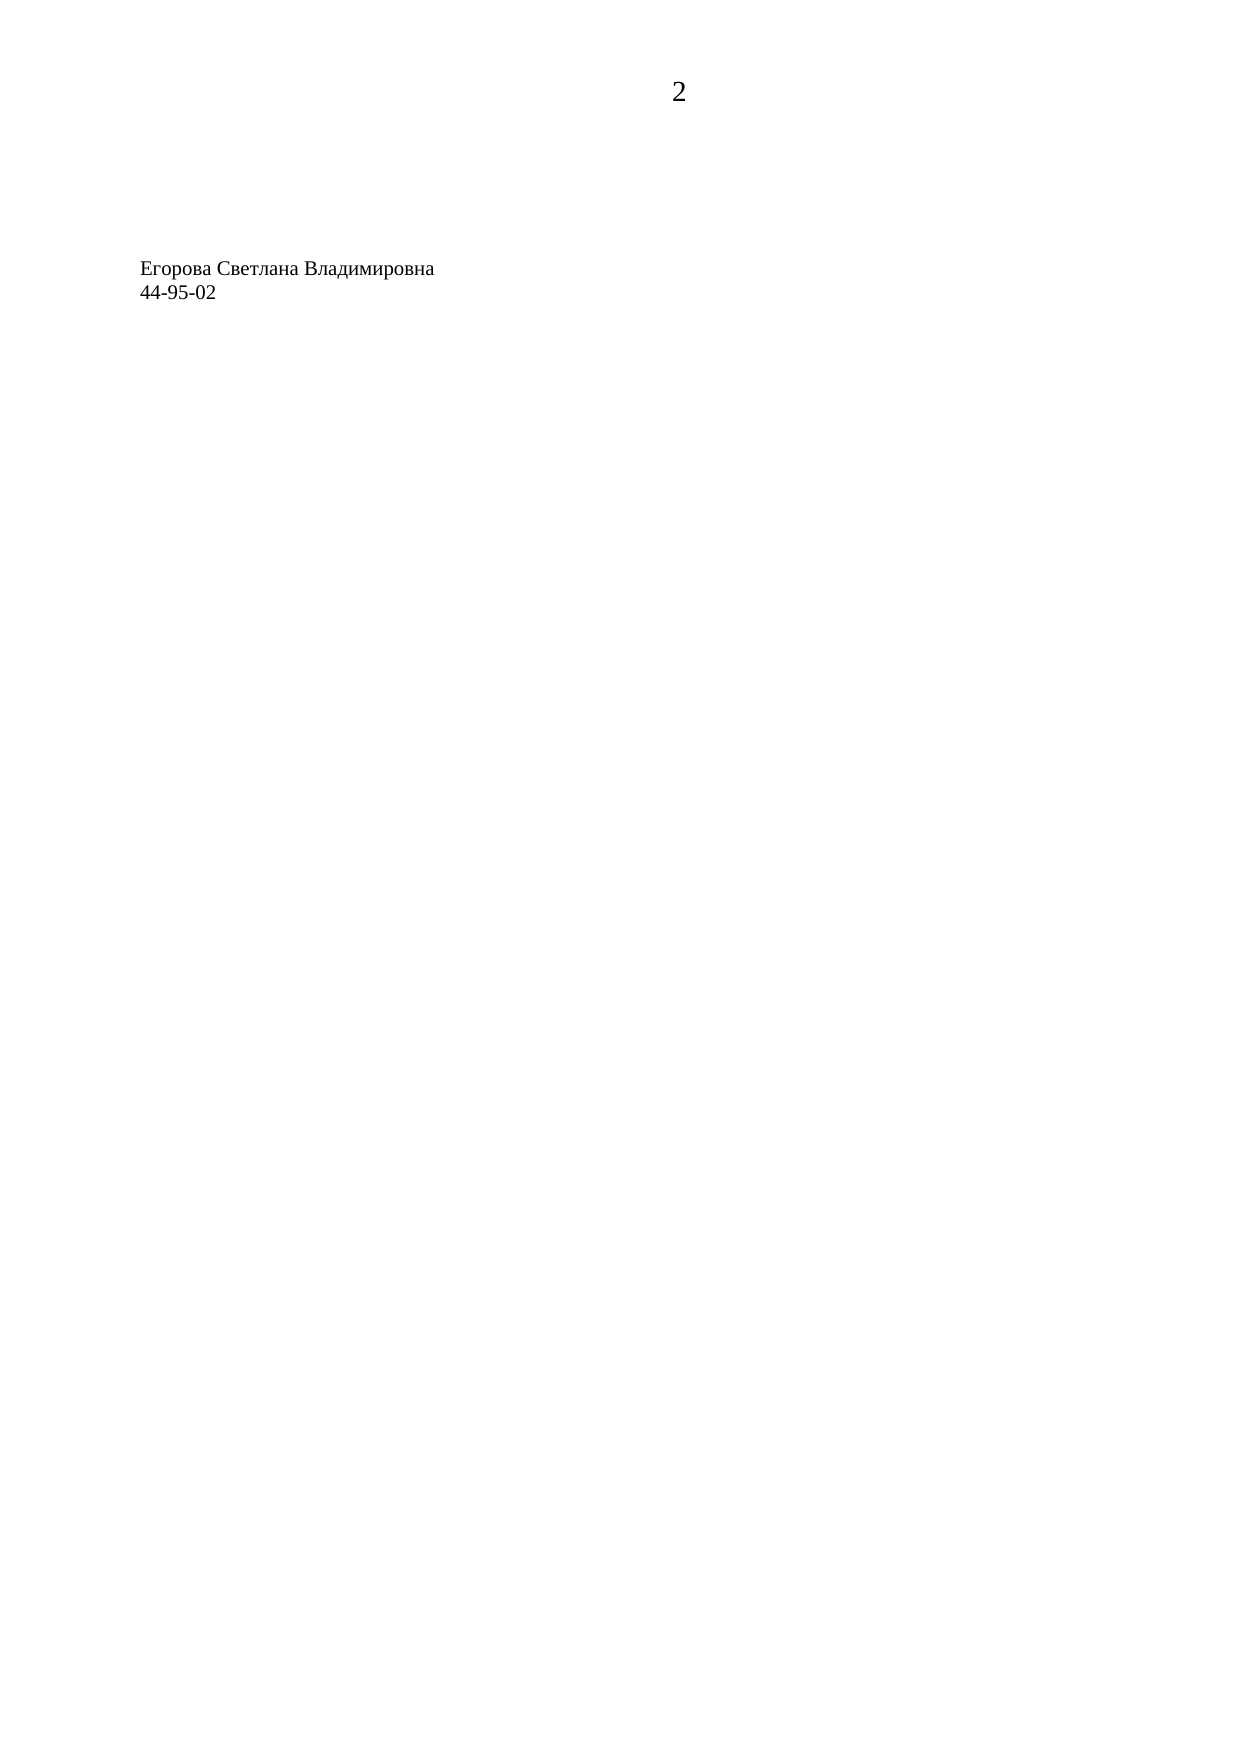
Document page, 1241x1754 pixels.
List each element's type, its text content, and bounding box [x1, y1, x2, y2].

text Егорова Светлана Владимировна [140, 256, 1181, 280]
text 44-95-02 [140, 280, 1181, 304]
